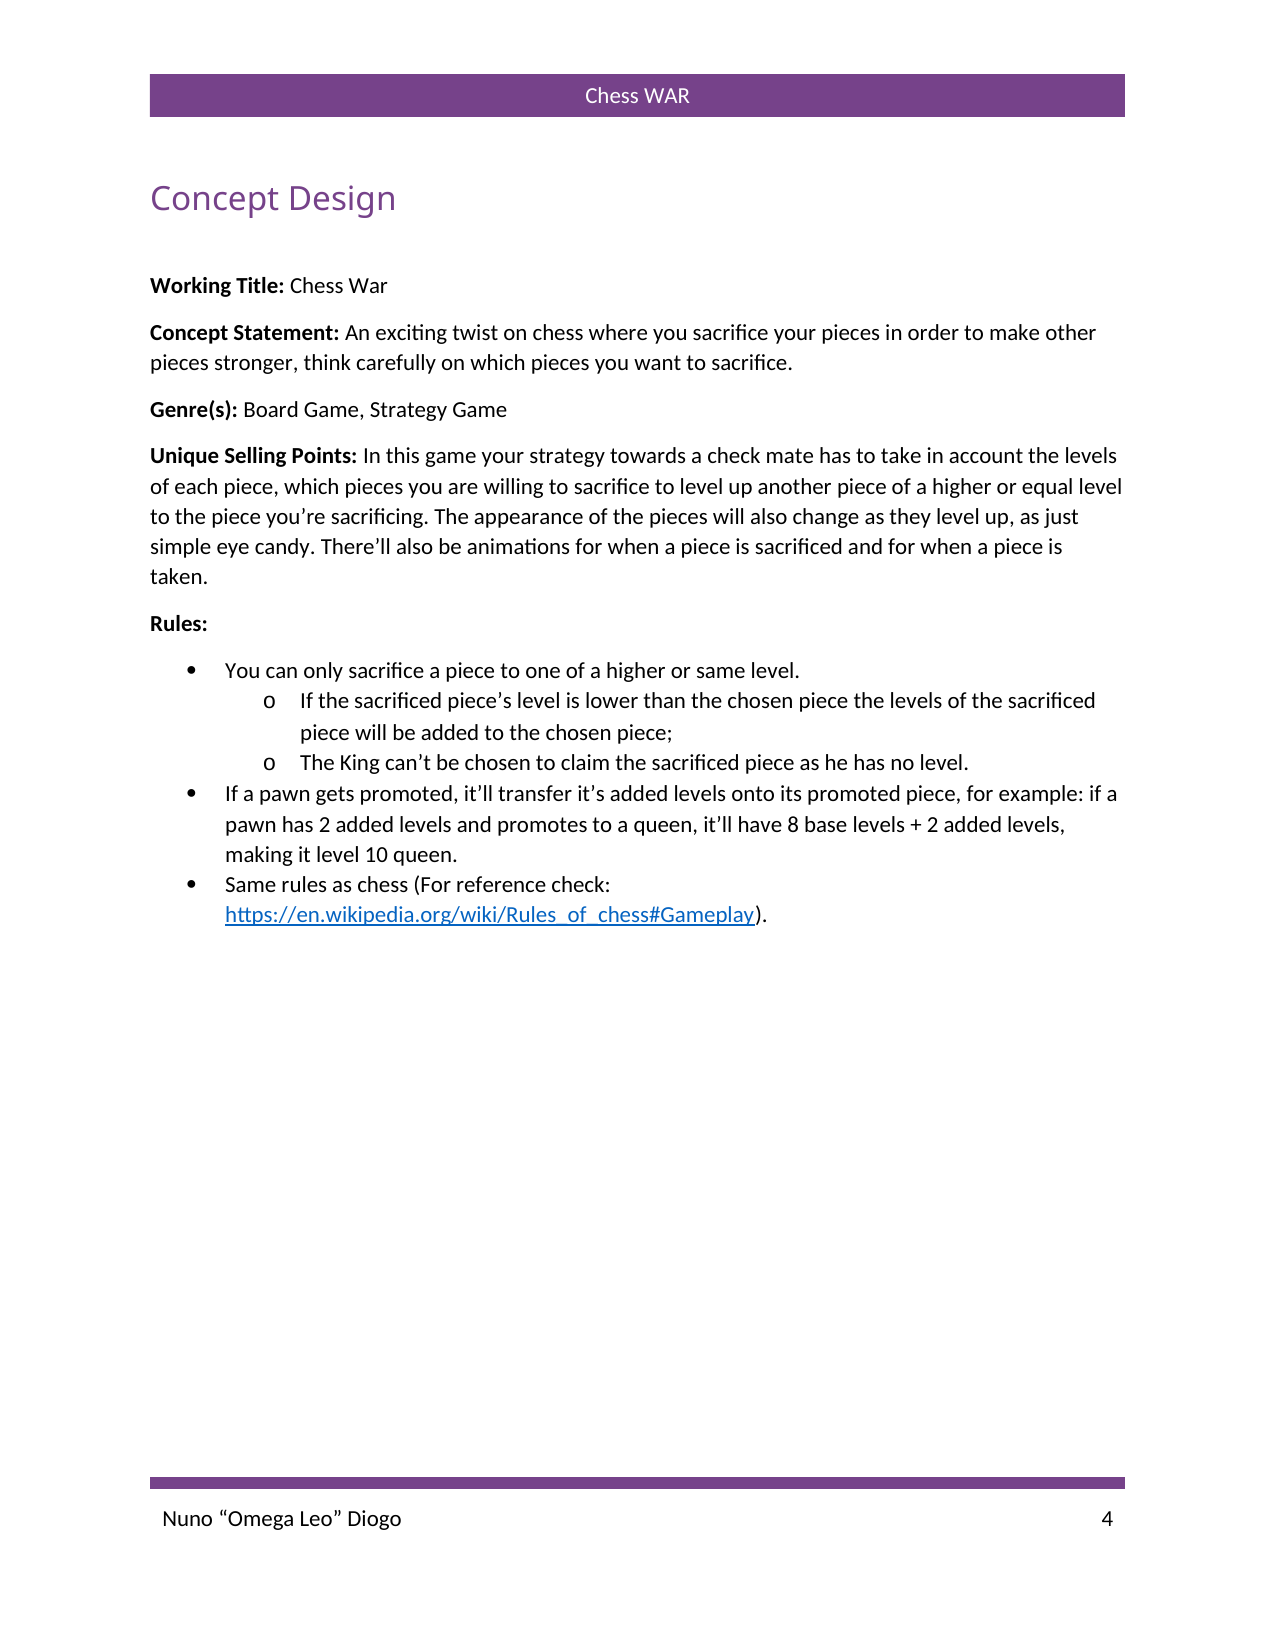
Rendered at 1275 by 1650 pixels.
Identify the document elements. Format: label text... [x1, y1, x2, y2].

text Working Title: Chess War [150, 271, 1125, 299]
text Genre(s): Board Game, Strategy Game [150, 395, 1125, 423]
text Unique Selling Points: In this game your strategy towards a check mate has to take in account the levels of each piece, which pieces you are willing to sacrifice to level up another piece of a higher or equal level to the piece you’re sacrificing. The appearance of the pieces will also change as they level up, as just simple eye candy. There’ll also be animations for when a piece is sacrificed and for when a piece is taken. [150, 442, 1125, 591]
list Same rules as chess (For reference check: https://en.wikipedia.org/wiki/Rules_of_chess#Gameplay). [187, 870, 1125, 928]
list If the sacrificed piece’s level is lower than the chosen piece the levels of the sacrificed piece will be added to the chosen piece; [262, 686, 1125, 746]
text Concept Statement: An exciting twist on chess where you sacrifice your pieces in order to make other pieces stronger, think carefully on which pieces you want to sacrifice. [150, 318, 1125, 376]
list The King can’t be chosen to claim the sacrificed piece as he has no level. [262, 748, 1125, 777]
text Rules: [150, 609, 1125, 637]
subtitle Concept Design [150, 175, 1125, 220]
list You can only sacrifice a piece to one of a higher or same level. [187, 656, 1125, 684]
list If a pawn gets promoted, it’ll transfer it’s added levels onto its promoted piece, for example: if a pawn has 2 added levels and promotes to a queen, it’ll have 8 base levels + 2 added levels, making it level 10 queen. [187, 779, 1125, 868]
